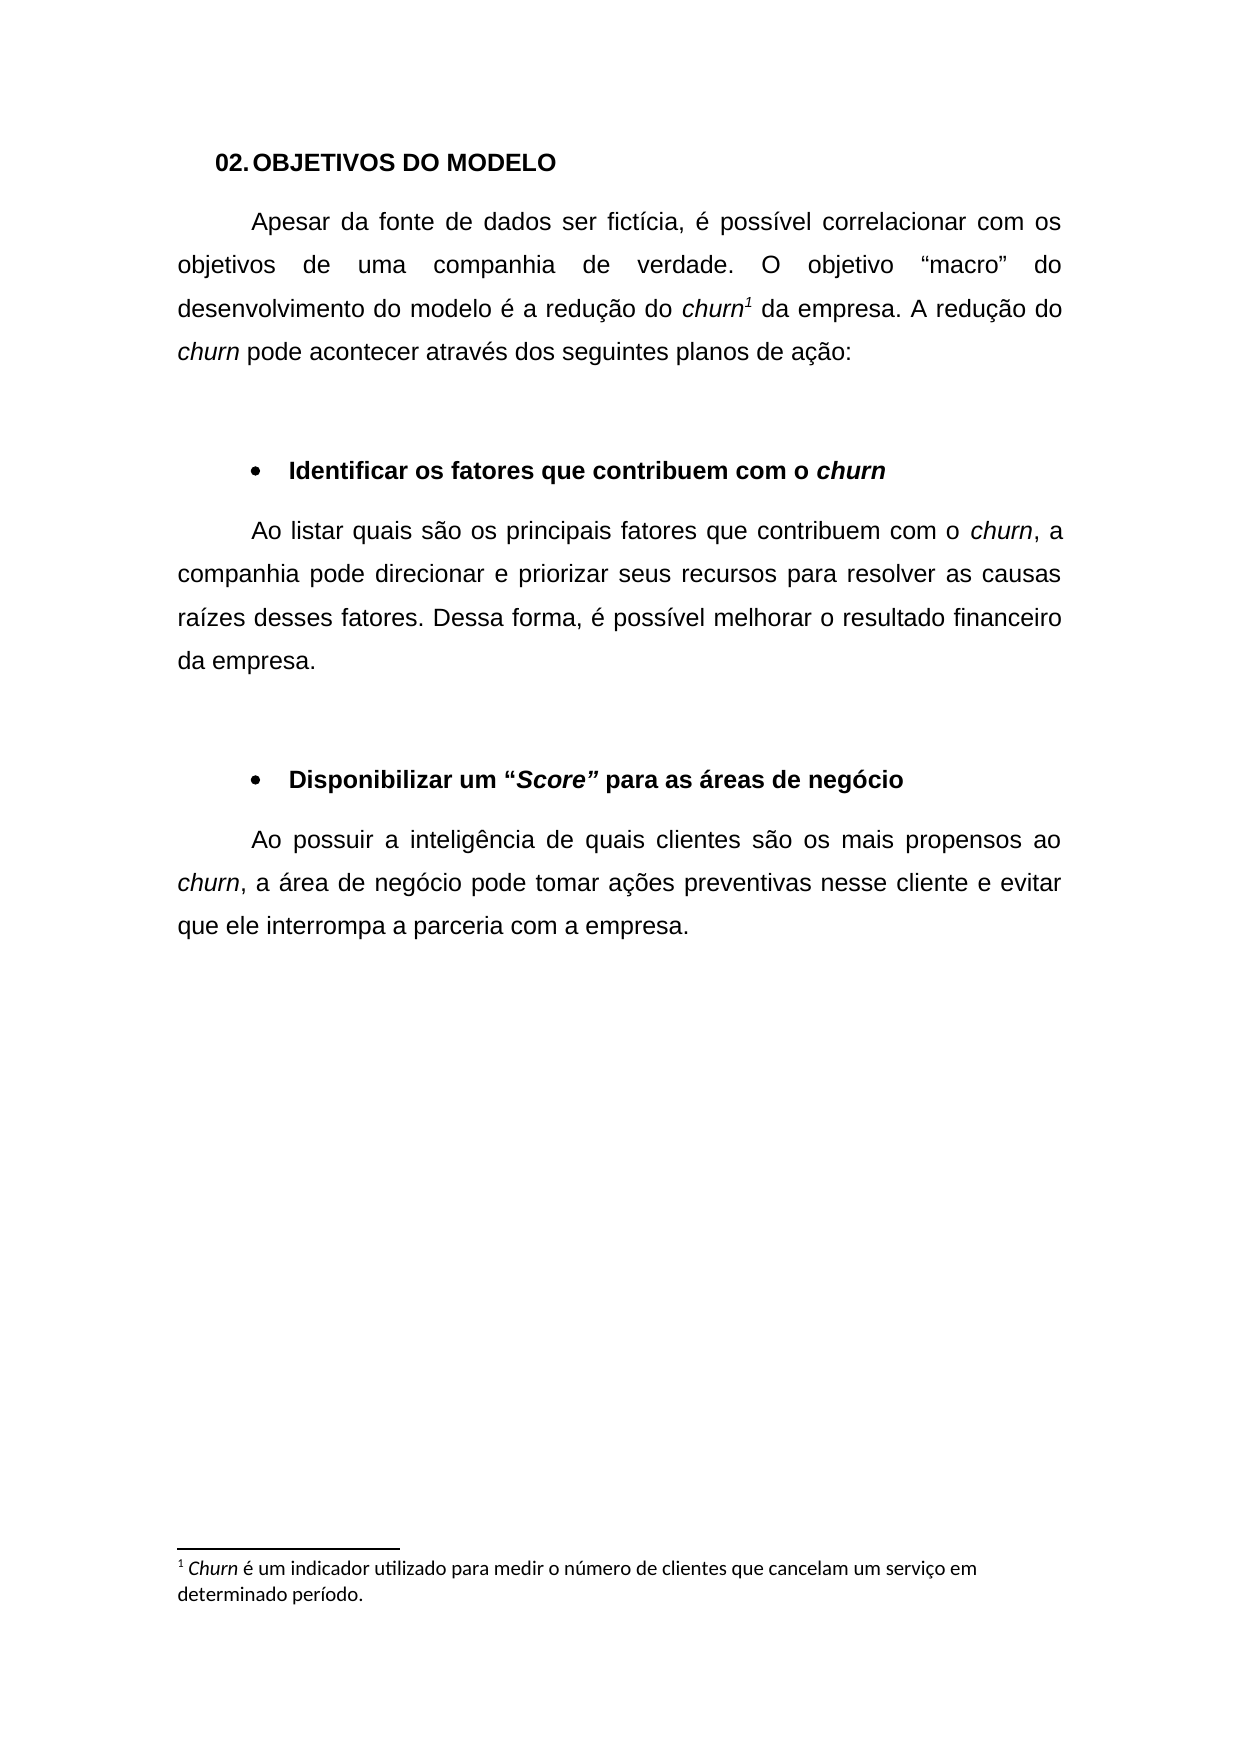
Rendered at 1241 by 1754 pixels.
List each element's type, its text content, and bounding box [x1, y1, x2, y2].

list Disponibilizar um “Score” para as áreas de negócio [251, 765, 1063, 794]
text Ao possuir a inteligência de quais clientes são os mais propensos ao churn, a área de negócio pode tomar ações preventivas nesse cliente e evitar que ele interrompa a parceria com a empresa. [177, 825, 1063, 940]
text Apesar da fonte de dados ser fictícia, é possível correlacionar com os objetivos de uma companhia de verdade. O objetivo “macro” do desenvolvimento do modelo é a redução do churn da empresa. A redução do churn pode acontecer através dos seguintes planos de ação: [177, 207, 1063, 366]
list Identificar os fatores que contribuem com o churn [251, 456, 1063, 485]
list OBJETIVOS DO MODELO [215, 148, 1063, 176]
text Ao listar quais são os principais fatores que contribuem com o churn, a companhia pode direcionar e priorizar seus recursos para resolver as causas raízes desses fatores. Dessa forma, é possível melhorar o resultado financeiro da empresa. [177, 516, 1063, 674]
